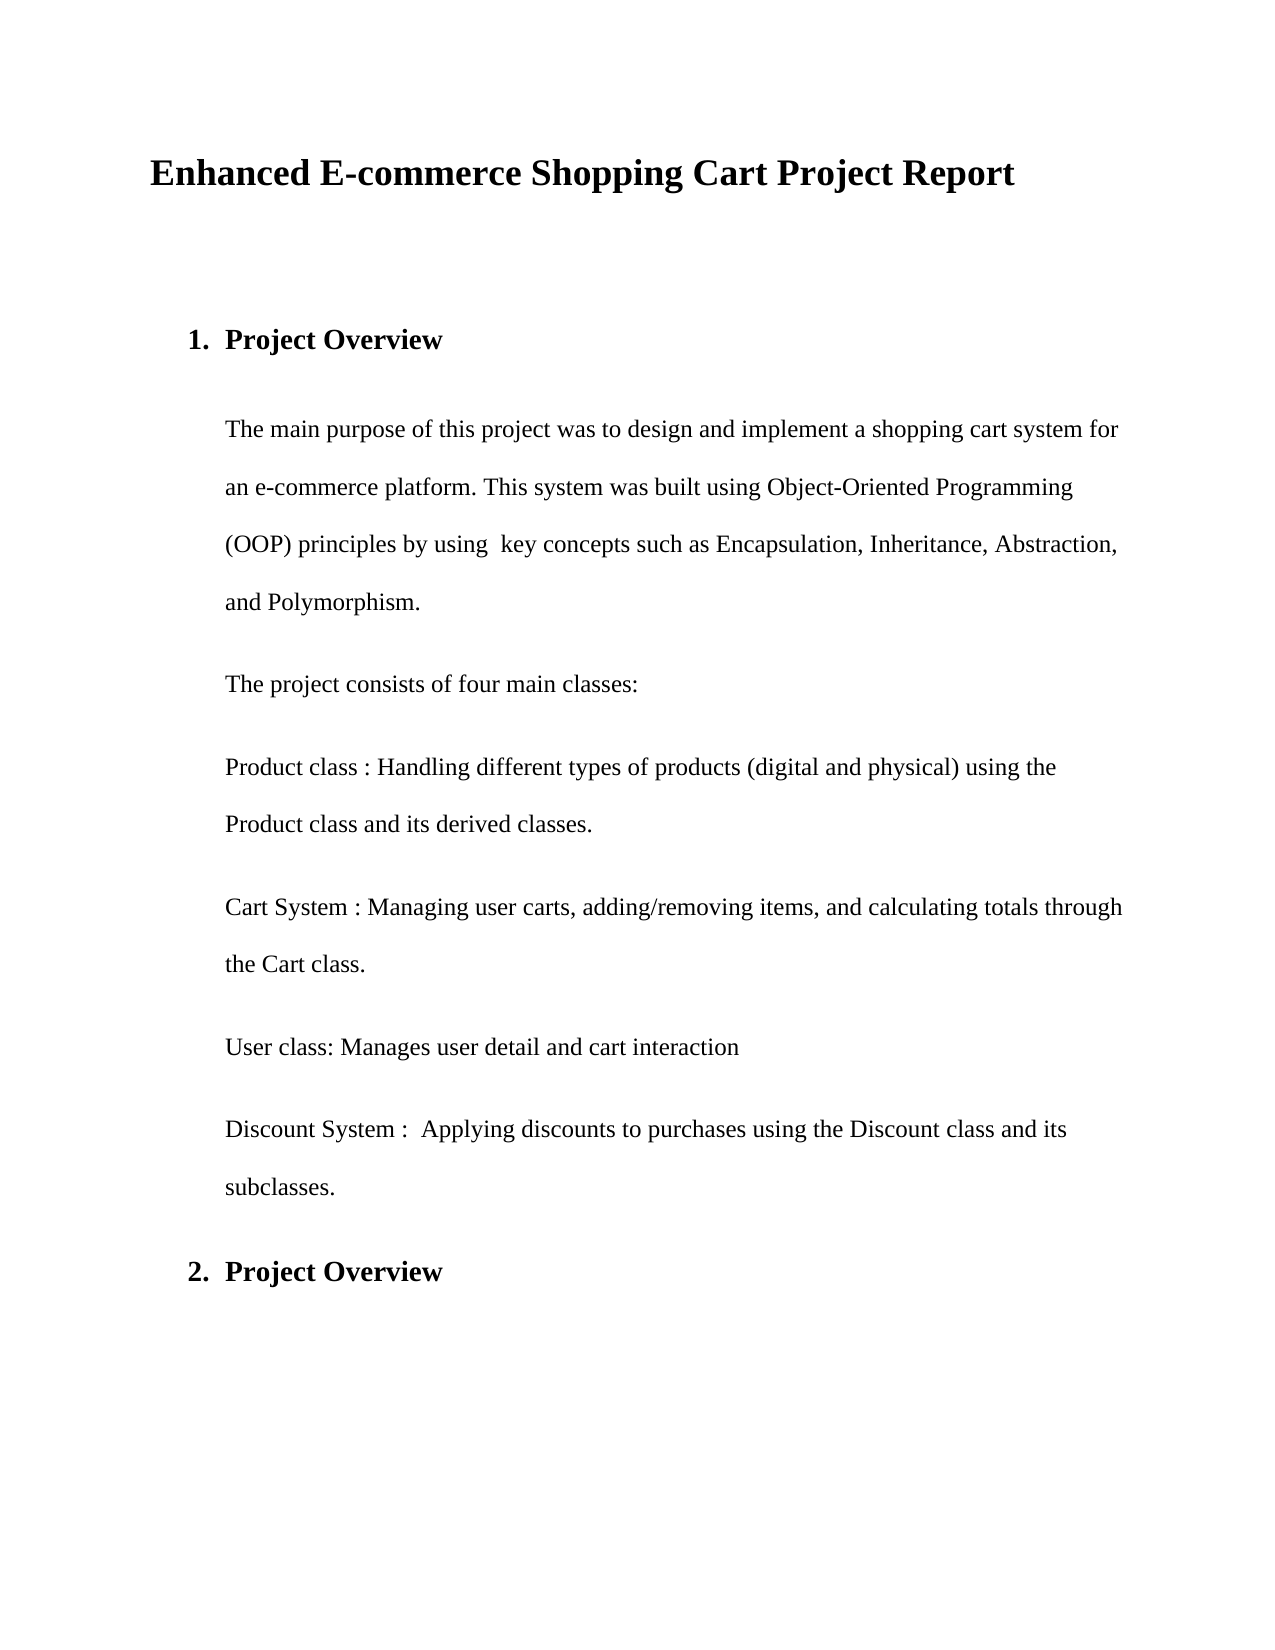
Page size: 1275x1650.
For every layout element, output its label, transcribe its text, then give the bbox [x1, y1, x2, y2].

text The project consists of four main classes: [225, 669, 1125, 698]
text The main purpose of this project was to design and implement a shopping cart system for an e-commerce platform. This system was built using Object-Oriented Programming (OOP) principles by using key concepts such as Encapsulation, Inheritance, Abstraction, and Polymorphism. [225, 414, 1125, 616]
list Project Overview [187, 1254, 1125, 1288]
text Cart System : Managing user carts, adding/removing items, and calculating totals through the Cart class. [225, 892, 1125, 978]
text Enhanced E-commerce Shopping Cart Project Report [150, 150, 1125, 193]
text User class: Manages user detail and cart interaction [225, 1032, 1125, 1061]
list Project Overview [187, 322, 1125, 356]
text Product class : Handling different types of products (digital and physical) using the Product class and its derived classes. [225, 752, 1125, 838]
text Discount System : Applying discounts to purchases using the Discount class and its subclasses. [225, 1114, 1125, 1201]
